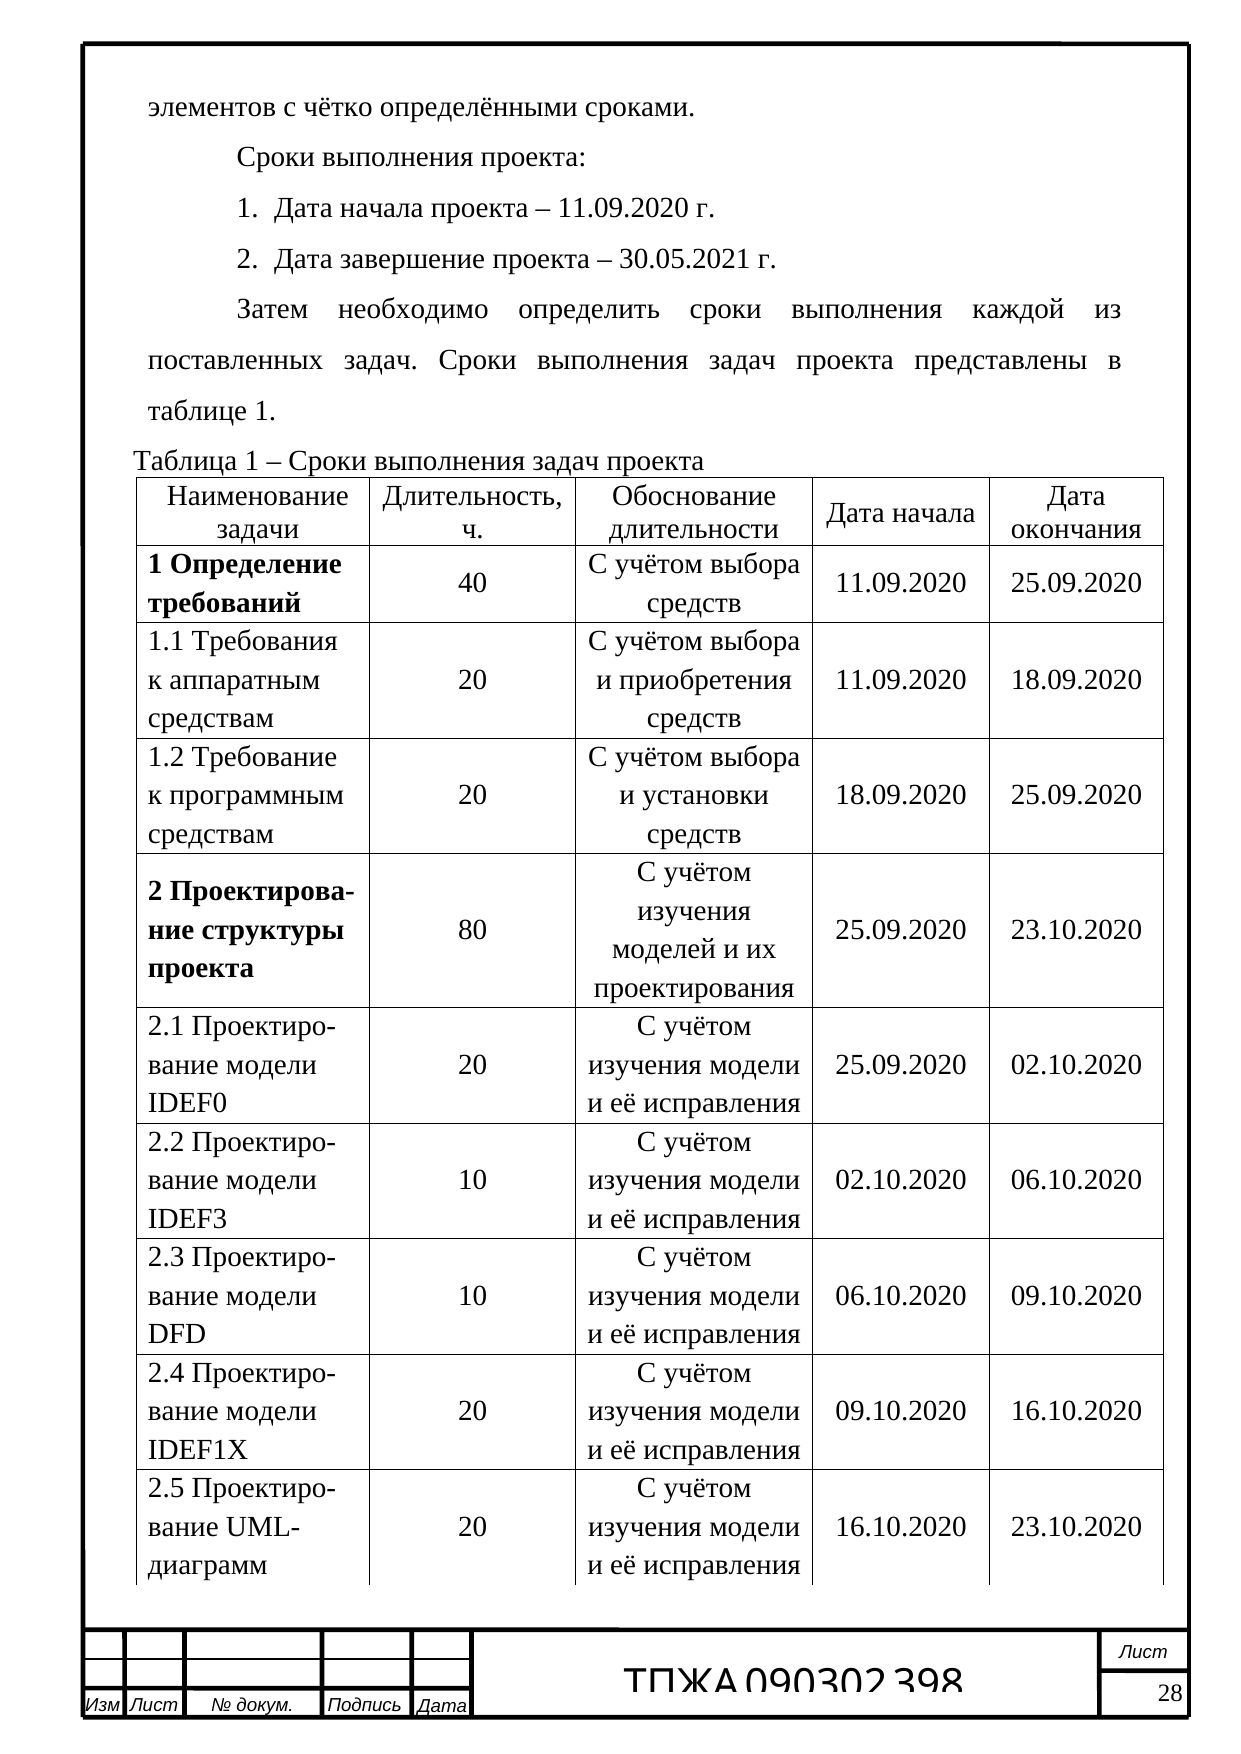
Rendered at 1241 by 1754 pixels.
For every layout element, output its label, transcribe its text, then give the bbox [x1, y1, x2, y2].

table_cell 18.09.2020 [813, 739, 989, 853]
text Сроки выполнения проекта: [148, 139, 1122, 173]
table_cell 80 [370, 854, 575, 1007]
table_cell 20 [370, 1355, 575, 1469]
table_cell 2.3 Проектиро-вание модели DFD [137, 1239, 369, 1354]
table_cell 23.10.2020 [990, 1470, 1163, 1585]
table_cell 20 [370, 623, 575, 738]
table_cell 25.09.2020 [990, 546, 1163, 622]
table_cell 1 Определение требований [137, 546, 369, 622]
table_cell С учётом выбора и приобретения средств [576, 623, 812, 738]
table_cell 18.09.2020 [990, 623, 1163, 738]
table_cell 2.1 Проектиро-вание модели IDEF0 [137, 1008, 369, 1123]
table_cell 2 Проектирова-ние структуры проекта [137, 854, 369, 1007]
table_cell 10 [370, 1124, 575, 1238]
table_cell 25.09.2020 [813, 1008, 989, 1123]
list Дата завершение проекта – 30.05.2021 г. [236, 241, 1122, 274]
table_cell 20 [370, 1470, 575, 1585]
text Затем необходимо определить сроки выполнения каждой из поставленных задач. Сроки выполнения задач проекта представлены в таблице 1. [148, 292, 1122, 426]
table_cell 2.2 Проектиро-вание модели IDEF3 [137, 1124, 369, 1238]
table_cell 2.4 Проектиро-вание модели IDEF1X [137, 1355, 369, 1469]
table_cell 25.09.2020 [813, 854, 989, 1007]
table_cell 1.1 Требования к аппаратным средствам [137, 623, 369, 738]
table_cell 10 [370, 1239, 575, 1354]
table_cell 06.10.2020 [990, 1124, 1163, 1238]
table_cell 11.09.2020 [813, 546, 989, 622]
table_cell С учётом выбора и установки средств [576, 739, 812, 853]
table_cell 16.10.2020 [813, 1470, 989, 1585]
table_header Длительность, ч. [370, 478, 575, 545]
table_cell 1.2 Требование к программным средствам [137, 739, 369, 853]
table_cell 40 [370, 546, 575, 622]
table_cell С учётом изучения модели и её исправления [576, 1124, 812, 1238]
table_cell 02.10.2020 [813, 1124, 989, 1238]
table_cell С учётом изучения моделей и их проектирования [576, 854, 812, 1007]
table_header Наименование задачи [137, 478, 369, 545]
table_cell С учётом изучения модели и её исправления [576, 1239, 812, 1354]
table_cell 23.10.2020 [990, 854, 1163, 1007]
table_header Дата окончания [990, 478, 1163, 545]
table_cell 06.10.2020 [813, 1239, 989, 1354]
text Таблица 1 – Сроки выполнения задач проекта [133, 443, 1122, 477]
table_cell С учётом выбора средств [576, 546, 812, 622]
table_cell 16.10.2020 [990, 1355, 1163, 1469]
list Дата начала проекта – 11.09.2020 г. [236, 190, 1122, 224]
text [148, 89, 1122, 122]
table_cell 09.10.2020 [813, 1355, 989, 1469]
table_cell 2.5 Проектиро-вание UML- диаграмм [137, 1470, 369, 1585]
table_header Дата начала [813, 478, 989, 545]
table_cell 20 [370, 1008, 575, 1123]
table_cell С учётом изучения модели и её исправления [576, 1008, 812, 1123]
table_cell С учётом изучения модели и её исправления [576, 1355, 812, 1469]
table_cell 09.10.2020 [990, 1239, 1163, 1354]
table_cell 02.10.2020 [990, 1008, 1163, 1123]
table_cell С учётом изучения модели и её исправления [576, 1470, 812, 1585]
table_cell 11.09.2020 [813, 623, 989, 738]
table_cell 20 [370, 739, 575, 853]
table_header Обоснование длительности [576, 478, 812, 545]
table_cell 25.09.2020 [990, 739, 1163, 853]
